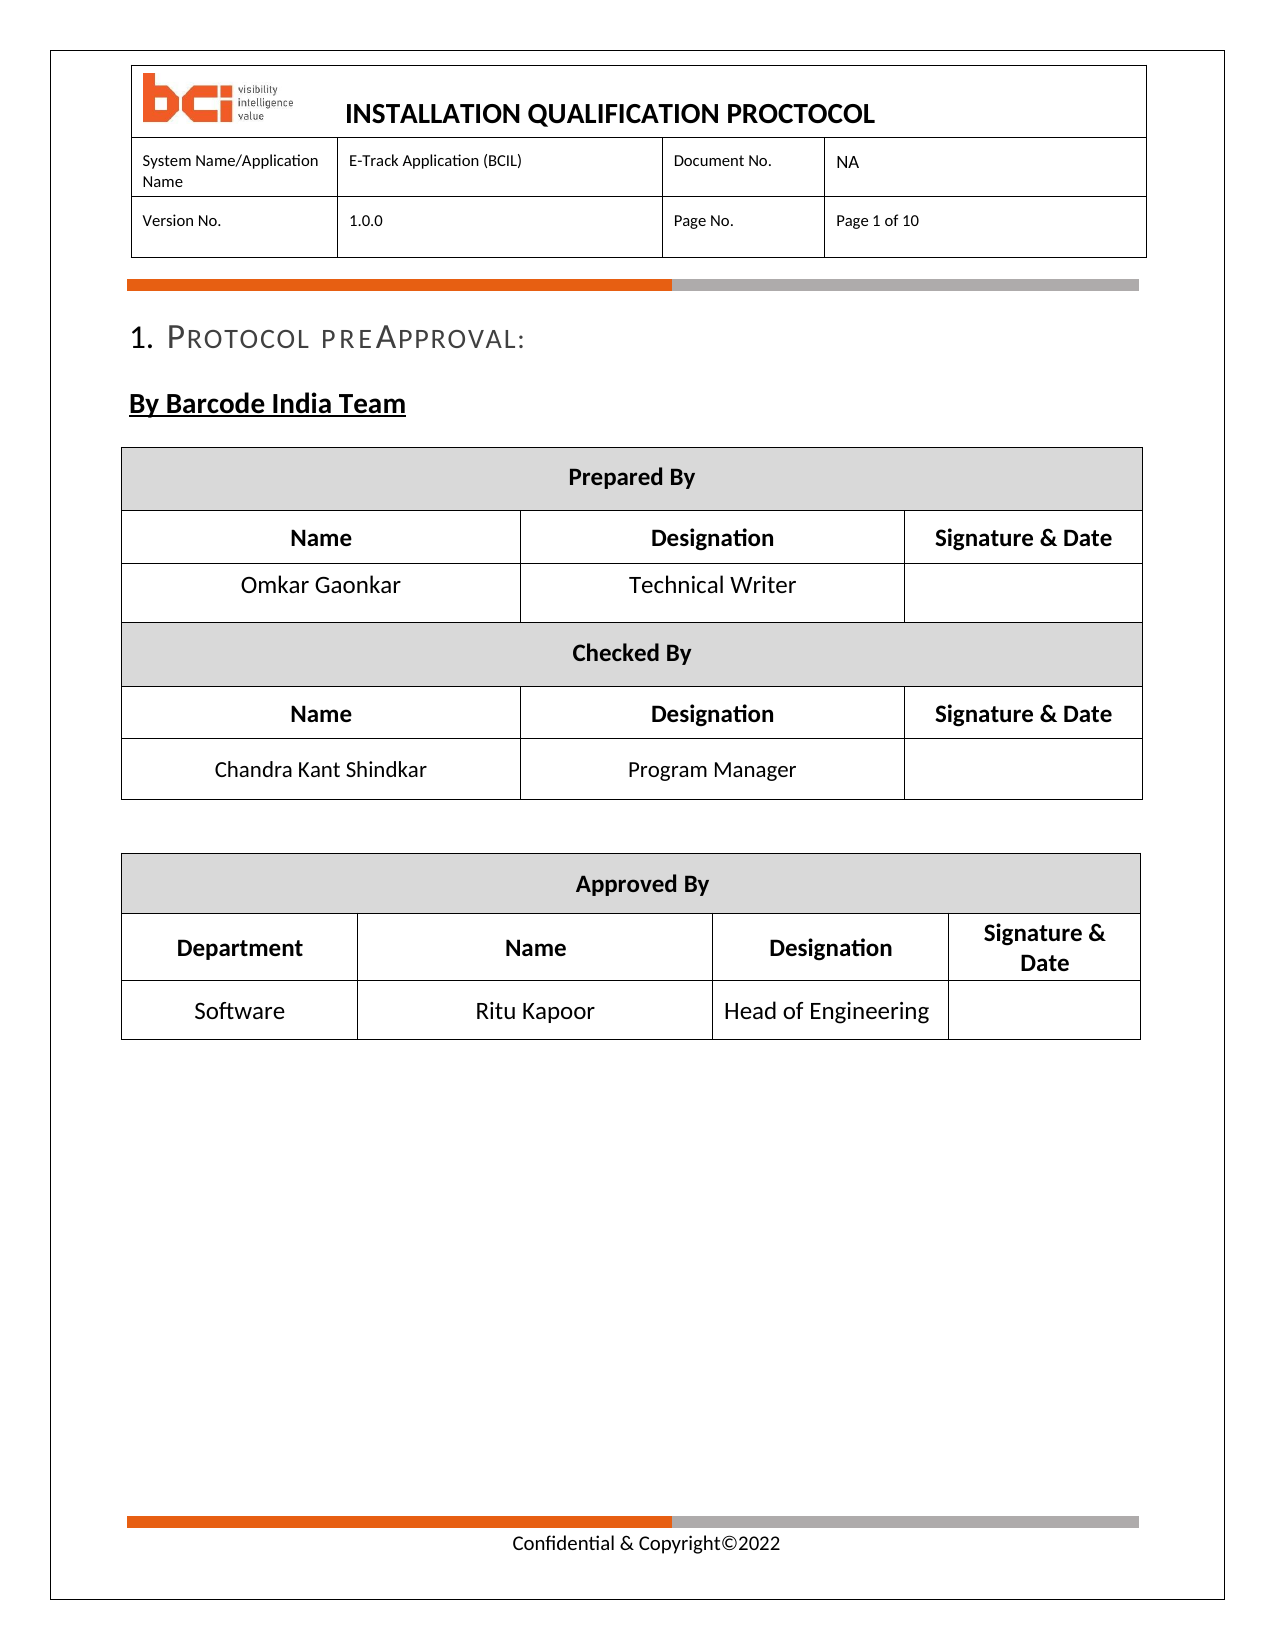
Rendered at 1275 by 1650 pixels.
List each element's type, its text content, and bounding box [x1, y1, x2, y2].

table_cell NA [825, 138, 1146, 196]
table_cell Name [358, 914, 712, 980]
table_cell 1.0.0 [338, 197, 662, 257]
text By Barcode India Team [54, 385, 1179, 421]
table_cell Technical Writer [521, 564, 904, 622]
table_cell Designation [521, 687, 904, 738]
table_cell Page No. [663, 197, 824, 257]
table_cell E-Track Application (BCIL) [338, 138, 662, 196]
table_header Approved By [122, 854, 1140, 913]
table_header INSTALLATION QUALIFICATION PROCTOCOL [132, 66, 1146, 137]
table_cell Checked By [122, 623, 1142, 686]
table_header Prepared By [122, 448, 1142, 510]
picture [143, 73, 293, 124]
table_cell [949, 981, 1140, 1039]
table_cell Omkar Gaonkar [122, 564, 520, 622]
table_cell Page 1 of 10 [825, 197, 1146, 257]
table_cell [905, 564, 1142, 622]
table_cell Head of Engineering [713, 981, 948, 1039]
table_cell System Name/Application Name [132, 138, 337, 196]
table_cell Signature & Date [905, 511, 1142, 563]
table_cell Chandra Kant Shindkar [122, 739, 520, 799]
table_cell Document No. [663, 138, 824, 196]
table_cell Designation [713, 914, 948, 980]
table_cell Ritu Kapoor [358, 981, 712, 1039]
table_cell Name [122, 511, 520, 563]
table_cell Designation [521, 511, 904, 563]
table_cell Name [122, 687, 520, 738]
subtitle PROTOCOL PREAPPROVAL: [129, 314, 1179, 357]
table_cell Department [122, 914, 357, 980]
table_cell Program Manager [521, 739, 904, 799]
table_cell Signature & Date [905, 687, 1142, 738]
table_cell Signature & Date [949, 914, 1140, 980]
table_cell [905, 739, 1142, 799]
table_cell Version No. [132, 197, 337, 257]
table_cell Software [122, 981, 357, 1039]
